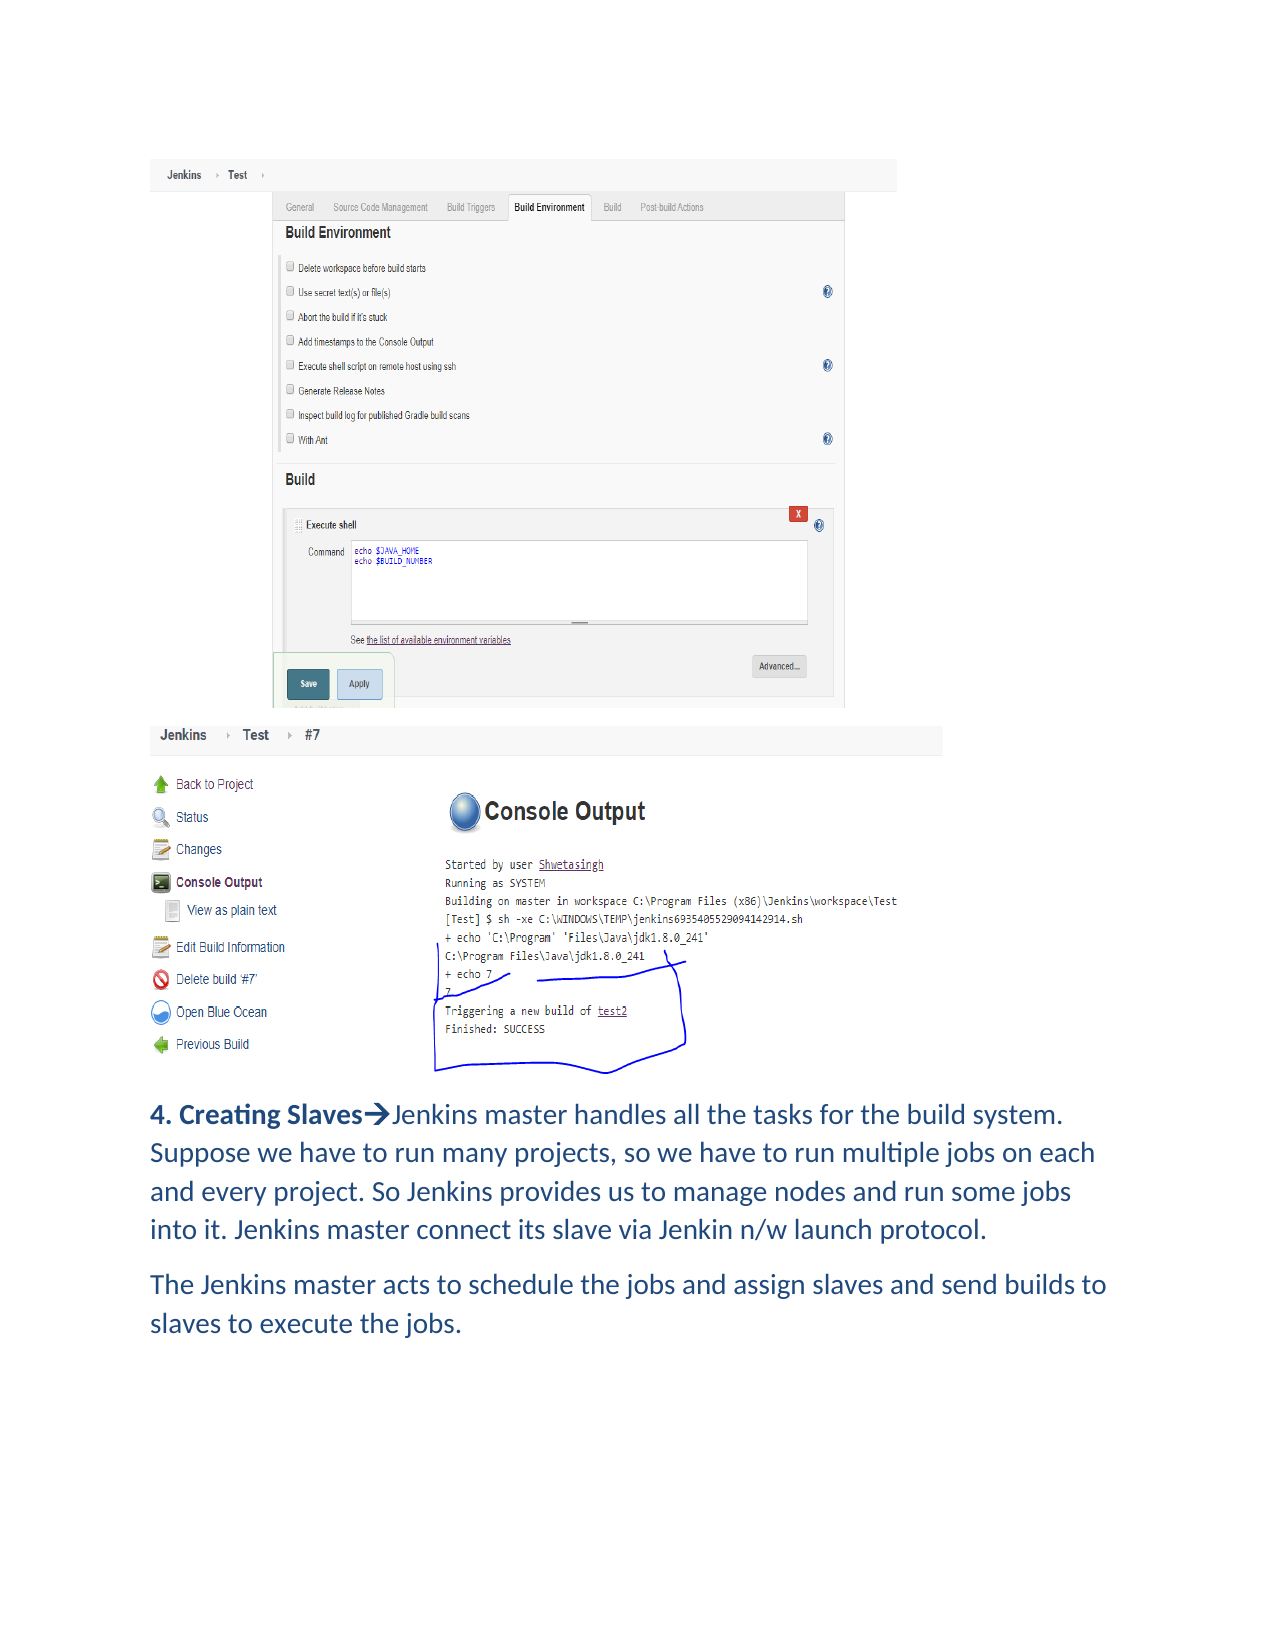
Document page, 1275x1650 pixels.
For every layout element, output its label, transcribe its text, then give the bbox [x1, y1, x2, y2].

picture [150, 726, 943, 1078]
picture [150, 159, 897, 708]
text 4. Creating SlavesJenkins master handles all the tasks for the build system. Suppose we have to run many projects, so we have to run multiple jobs on each and every project. So Jenkins provides us to manage nodes and run some jobs into it. Jenkins master connect its slave via Jenkin n/w launch protocol. [150, 1096, 1125, 1247]
text The Jenkins master acts to schedule the jobs and assign slaves and send builds to slaves to execute the jobs. [150, 1266, 1125, 1341]
